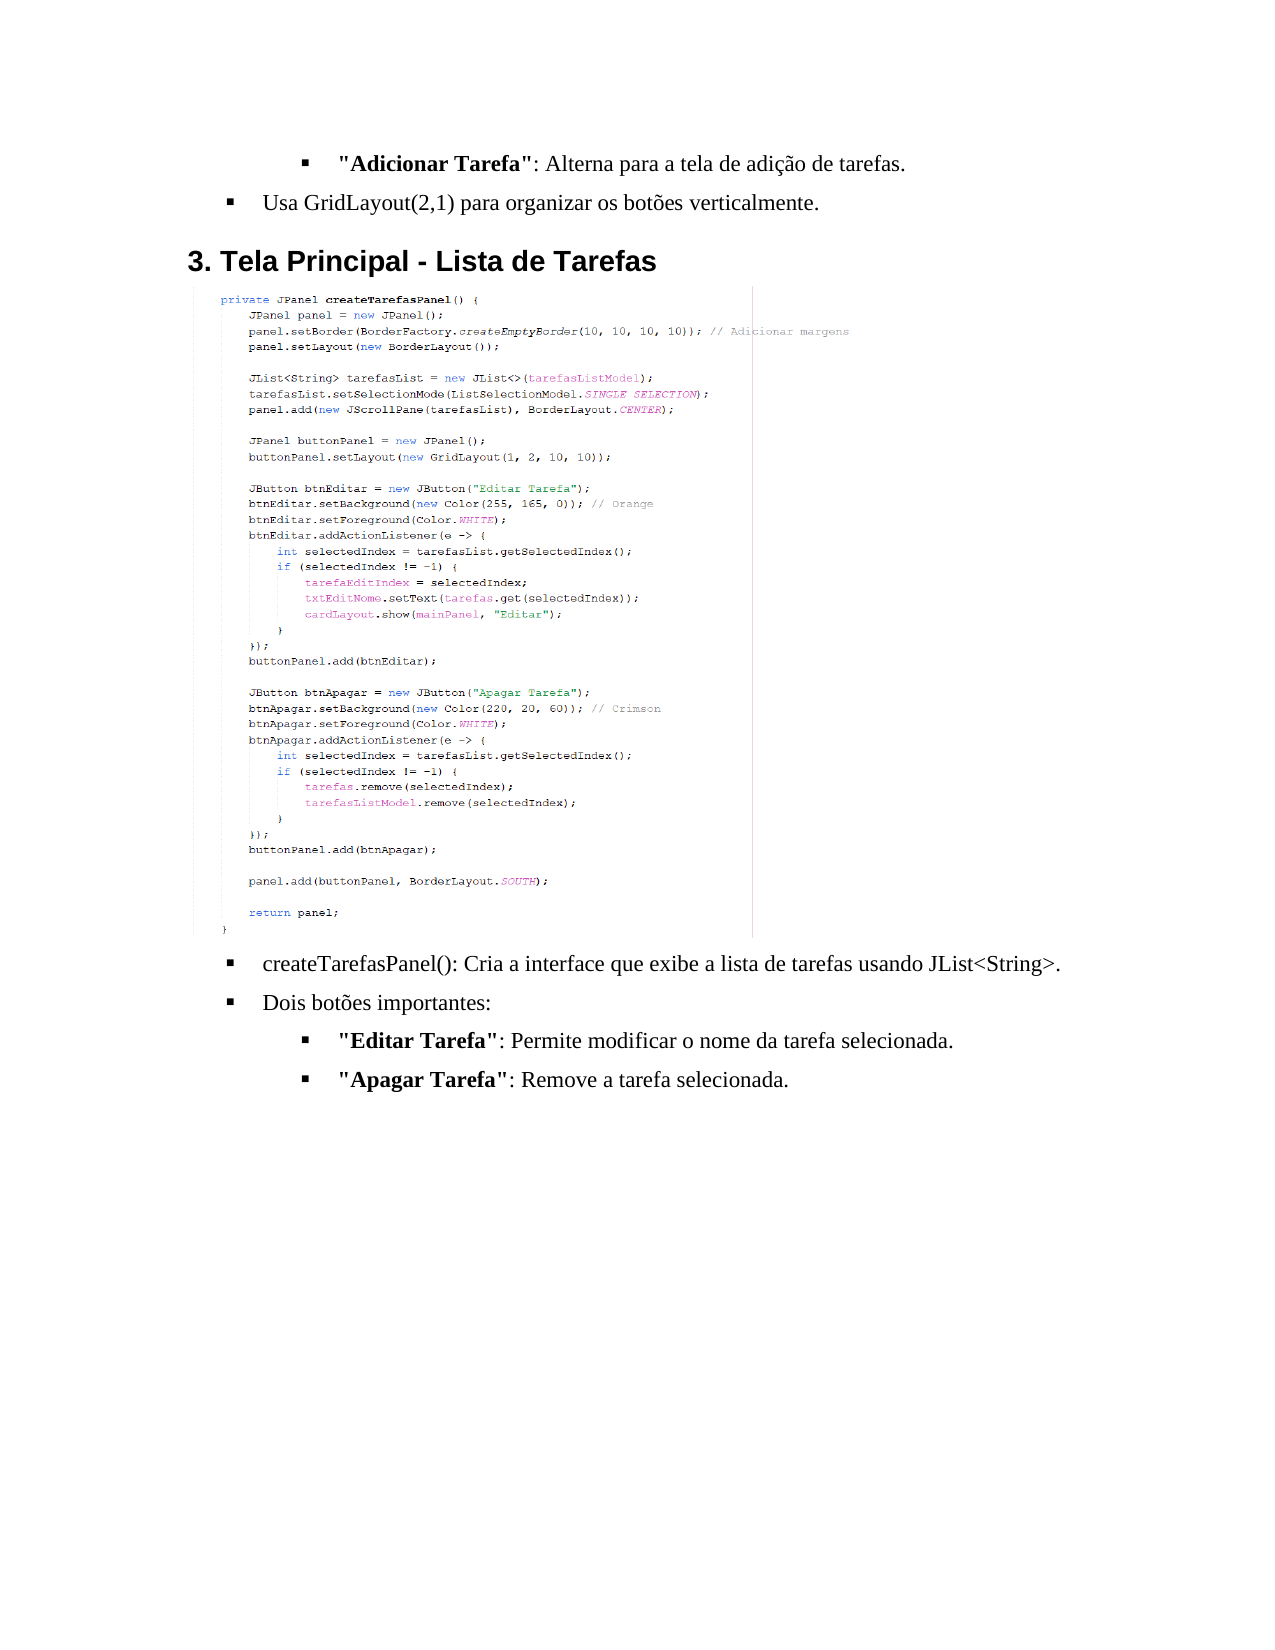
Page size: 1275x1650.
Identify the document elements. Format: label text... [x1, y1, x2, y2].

list "Editar Tarefa": Permite modificar o nome da tarefa selecionada. [300, 1027, 1087, 1054]
list Dois botões importantes: [225, 988, 1087, 1015]
list "Adicionar Tarefa": Alterna para a tela de adição de tarefas. [300, 150, 1087, 176]
subtitle 3. Tela Principal - Lista de Tarefas [187, 244, 1087, 278]
list createTarefasPanel(): Cria a interface que exibe a lista de tarefas usando JList<String>. [225, 950, 1087, 976]
list "Apagar Tarefa": Remove a tarefa selecionada. [300, 1066, 1087, 1093]
picture [187, 286, 1088, 938]
list Usa GridLayout(2,1) para organizar os botões verticalmente. [225, 189, 1087, 215]
